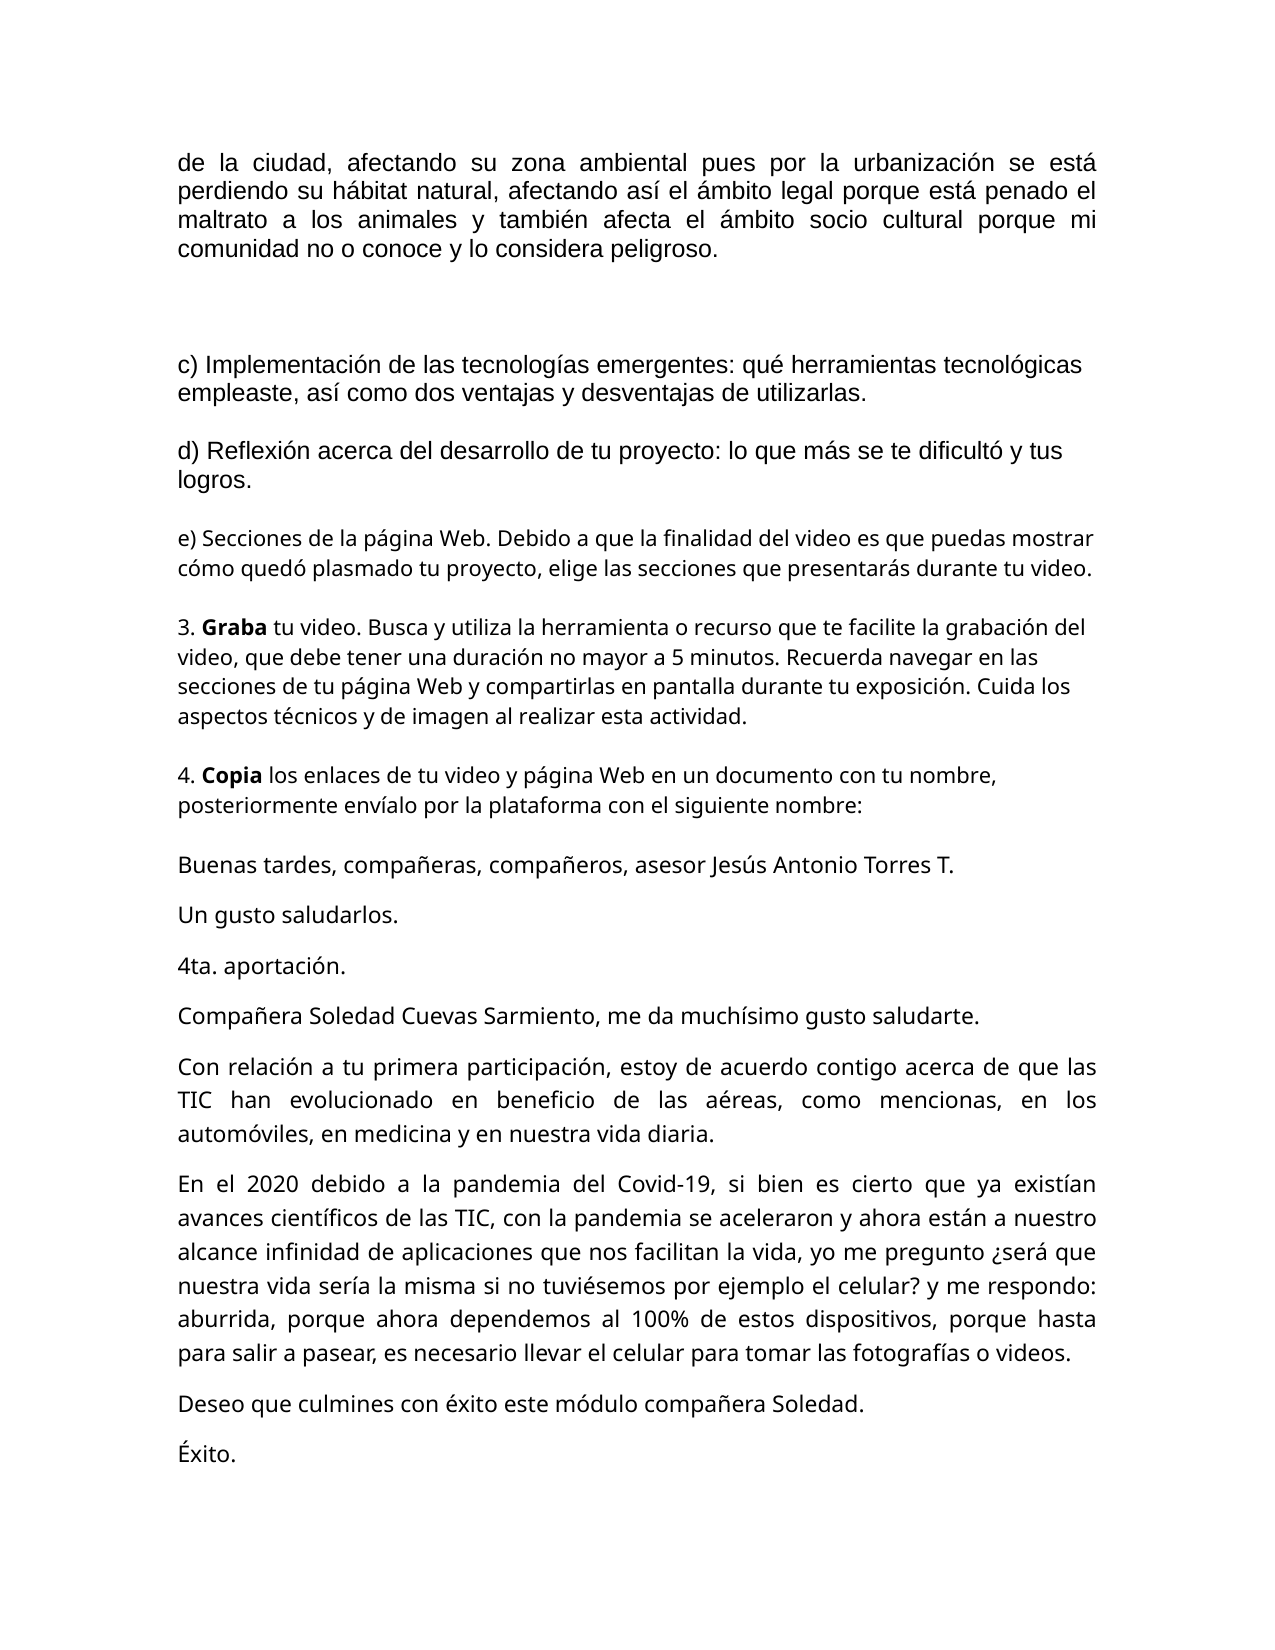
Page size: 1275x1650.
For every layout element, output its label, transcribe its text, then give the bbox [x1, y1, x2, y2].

text 3. Graba tu video. Busca y utiliza la herramienta o recurso que te facilite la grabación del video, que debe tener una duración no mayor a 5 minutos. Recuerda navegar en las secciones de tu página Web y compartirlas en pantalla durante tu exposición. Cuida los aspectos técnicos y de imagen al realizar esta actividad. [177, 612, 1098, 731]
text c) Implementación de las tecnologías emergentes: qué herramientas tecnológicas empleaste, así como dos ventajas y desventajas de utilizarlas. [177, 350, 1098, 407]
text Buenas tardes, compañeras, compañeros, asesor Jesús Antonio Torres T. [177, 849, 1098, 880]
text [177, 148, 1098, 263]
text 4ta. aportación. [177, 950, 1098, 981]
text e) Secciones de la página Web. Debido a que la finalidad del video es que puedas mostrar cómo quedó plasmado tu proyecto, elige las secciones que presentarás durante tu video. [177, 523, 1098, 583]
text Un gusto saludarlos. [177, 899, 1098, 931]
text Éxito. [177, 1438, 1098, 1469]
text Deseo que culmines con éxito este módulo compañera Soledad. [177, 1388, 1098, 1419]
text Compañera Soledad Cuevas Sarmiento, me da muchísimo gusto saludarte. [177, 1000, 1098, 1031]
text d) Reflexión acerca del desarrollo de tu proyecto: lo que más se te dificultó y tus logros. [177, 436, 1098, 494]
text 4. Copia los enlaces de tu video y página Web en un documento con tu nombre, posteriormente envíalo por la plataforma con el siguiente nombre: [177, 760, 1098, 820]
text En el 2020 debido a la pandemia del Covid-19, si bien es cierto que ya existían avances científicos de las TIC, con la pandemia se aceleraron y ahora están a nuestro alcance infinidad de aplicaciones que nos facilitan la vida, yo me pregunto ¿será que nuestra vida sería la misma si no tuviésemos por ejemplo el celular? y me respondo: aburrida, porque ahora dependemos al 100% de estos dispositivos, porque hasta para salir a pasear, es necesario llevar el celular para tomar las fotografías o videos. [177, 1168, 1098, 1368]
text Con relación a tu primera participación, estoy de acuerdo contigo acerca de que las TIC han evolucionado en beneficio de las aéreas, como mencionas, en los automóviles, en medicina y en nuestra vida diaria. [177, 1051, 1098, 1149]
